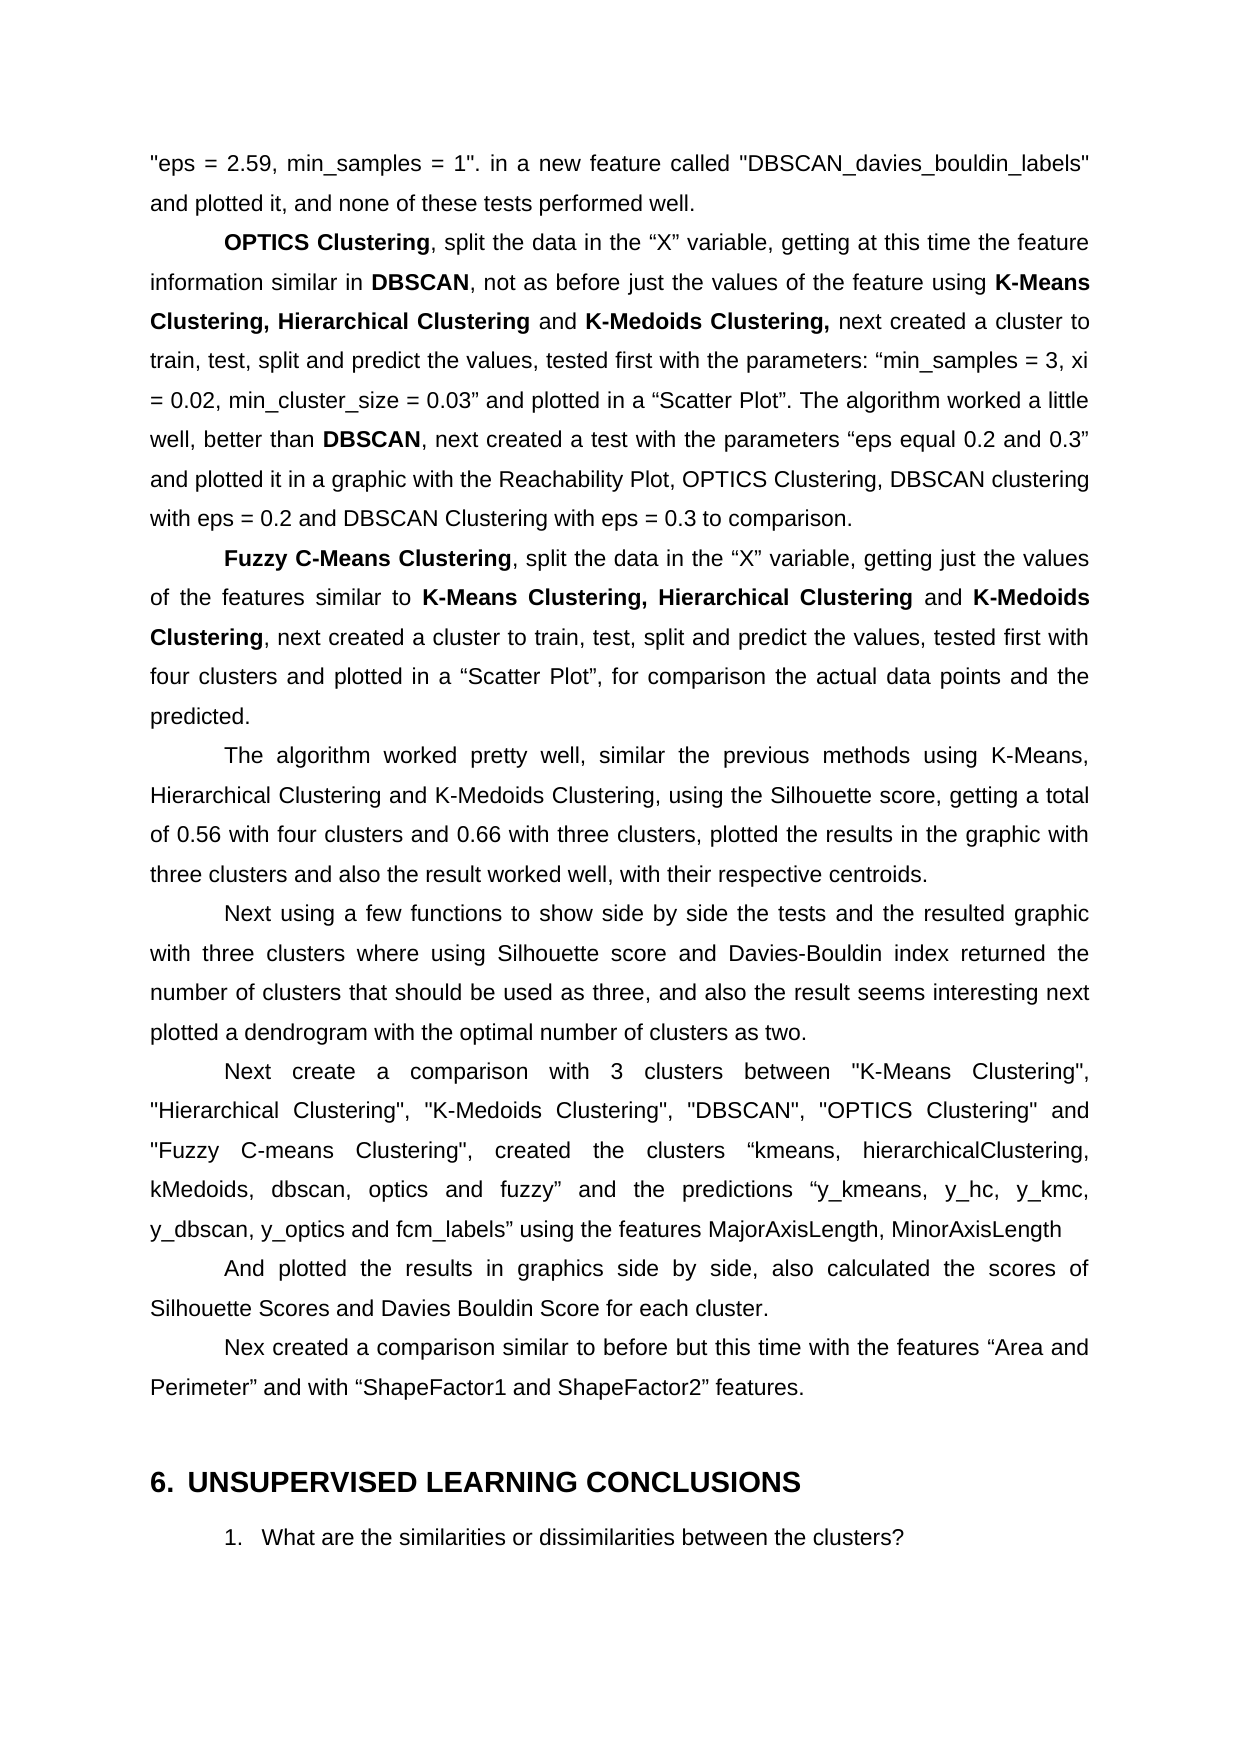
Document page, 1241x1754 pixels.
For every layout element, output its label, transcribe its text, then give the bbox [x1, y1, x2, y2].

text And plotted the results in graphics side by side, also calculated the scores of Silhouette Scores and Davies Bouldin Score for each cluster. [150, 1255, 1090, 1321]
subtitle UNSUPERVISED LEARNING CONCLUSIONS [150, 1465, 1090, 1499]
list What are the similarities or dissimilarities between the clusters? [224, 1524, 1090, 1550]
text OPTICS Clustering, split the data in the “X” variable, getting at this time the feature information similar in DBSCAN, not as before just the values of the feature using K-Means Clustering, Hierarchical Clustering and K-Medoids Clustering, next created a cluster to train, test, split and predict the values, tested first with the parameters: “min_samples = 3, xi = 0.02, min_cluster_size = 0.03” and plotted in a “Scatter Plot”. The algorithm worked a little well, better than DBSCAN, next created a test with the parameters “eps equal 0.2 and 0.3” and plotted it in a graphic with the Reachability Plot, OPTICS Clustering, DBSCAN clustering with eps = 0.2 and DBSCAN Clustering with eps = 0.3 to comparison. [150, 229, 1090, 532]
text Fuzzy C-Means Clustering, split the data in the “X” variable, getting just the values of the features similar to K-Means Clustering, Hierarchical Clustering and K-Medoids Clustering, next created a cluster to train, test, split and predict the values, tested first with four clusters and plotted in a “Scatter Plot”, for comparison the actual data points and the predicted. [150, 545, 1090, 729]
text The algorithm worked pretty well, similar the previous methods using K-Means, Hierarchical Clustering and K-Medoids Clustering, using the Silhouette score, getting a total of 0.56 with four clusters and 0.66 with three clusters, plotted the results in the graphic with three clusters and also the result worked well, with their respective centroids. [150, 742, 1090, 887]
text Nex created a comparison similar to before but this time with the features “Area and Perimeter” and with “ShapeFactor1 and ShapeFactor2” features. [150, 1334, 1090, 1400]
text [150, 150, 1090, 216]
text Next create a comparison with 3 clusters between "K-Means Clustering", "Hierarchical Clustering", "K-Medoids Clustering", "DBSCAN", "OPTICS Clustering" and "Fuzzy C-means Clustering", created the clusters “kmeans, hierarchicalClustering, kMedoids, dbscan, optics and fuzzy” and the predictions “y_kmeans, y_hc, y_kmc, y_dbscan, y_optics and fcm_labels” using the features MajorAxisLength, MinorAxisLength [150, 1058, 1090, 1242]
text Next using a few functions to show side by side the tests and the resulted graphic with three clusters where using Silhouette score and Davies-Bouldin index returned the number of clusters that should be used as three, and also the result seems interesting next plotted a dendrogram with the optimal number of clusters as two. [150, 900, 1090, 1045]
